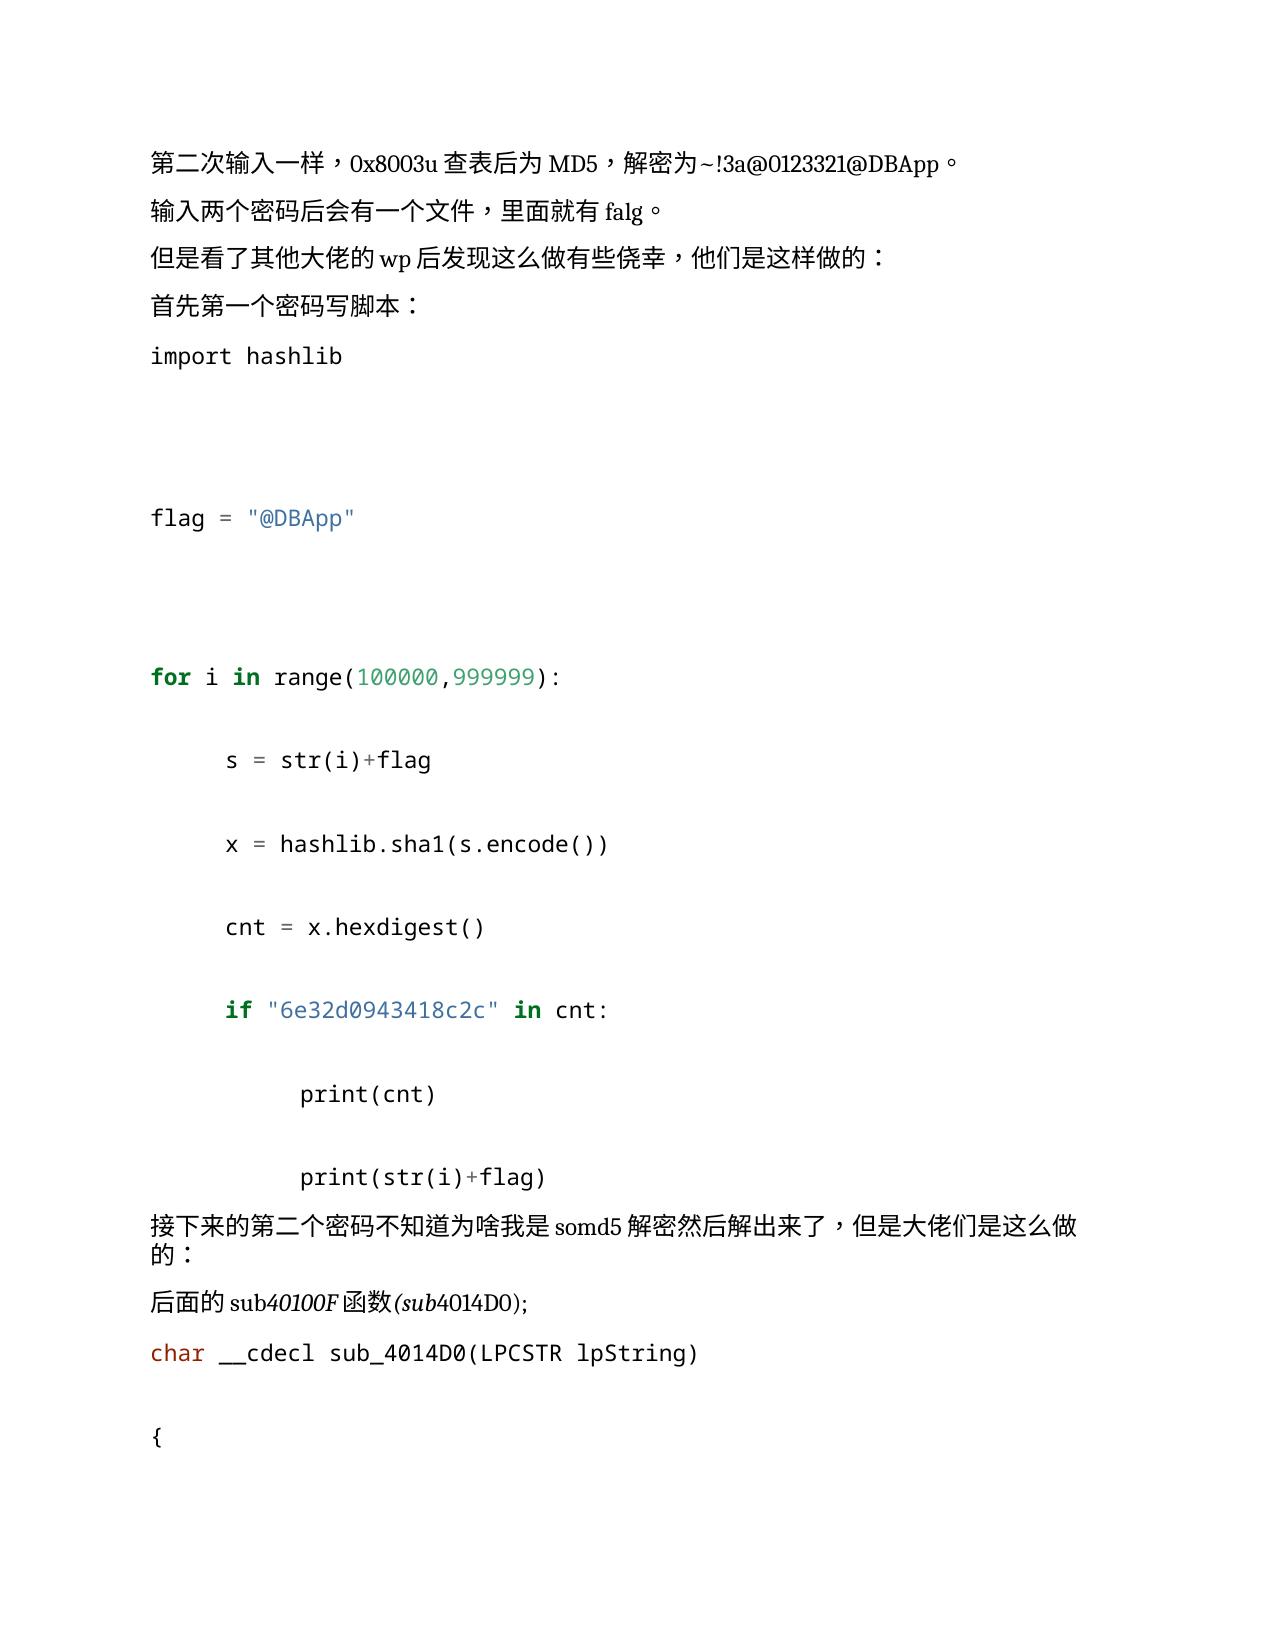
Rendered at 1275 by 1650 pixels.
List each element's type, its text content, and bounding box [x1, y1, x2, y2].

text import hashlib flag = "@DBApp" for i in range(100000,999999): s = str(i)+flag x = hashlib.sha1(s.encode()) cnt = x.hexdigest() if "6e32d0943418c2c" in cnt: print(cnt) print(str(i)+flag) [150, 392, 1125, 611]
text import hashlib flag = "@DBApp" for i in range(100000,999999): s = str(i)+flag x = hashlib.sha1(s.encode()) cnt = x.hexdigest() if "6e32d0943418c2c" in cnt: print(cnt) print(str(i)+flag) [150, 1129, 1125, 1192]
text 接下来的第二个密码不知道为啥我是somd5解密然后解出来了，但是大佬们是这么做的： [150, 1213, 1125, 1270]
text 首先第一个密码写脚本： [150, 292, 1125, 321]
text 但是看了其他大佬的wp后发现这么做有些侥幸，他们是这样做的： [150, 245, 1125, 274]
text 输入两个密码后会有一个文件，里面就有falg。 [150, 197, 1125, 226]
text 后面的sub40100F函数(sub4014D0); [150, 1289, 1125, 1318]
text 第二次输入一样，0x8003u查表后为MD5，解密为~!3a@0123321@DBApp。 [150, 150, 1125, 179]
